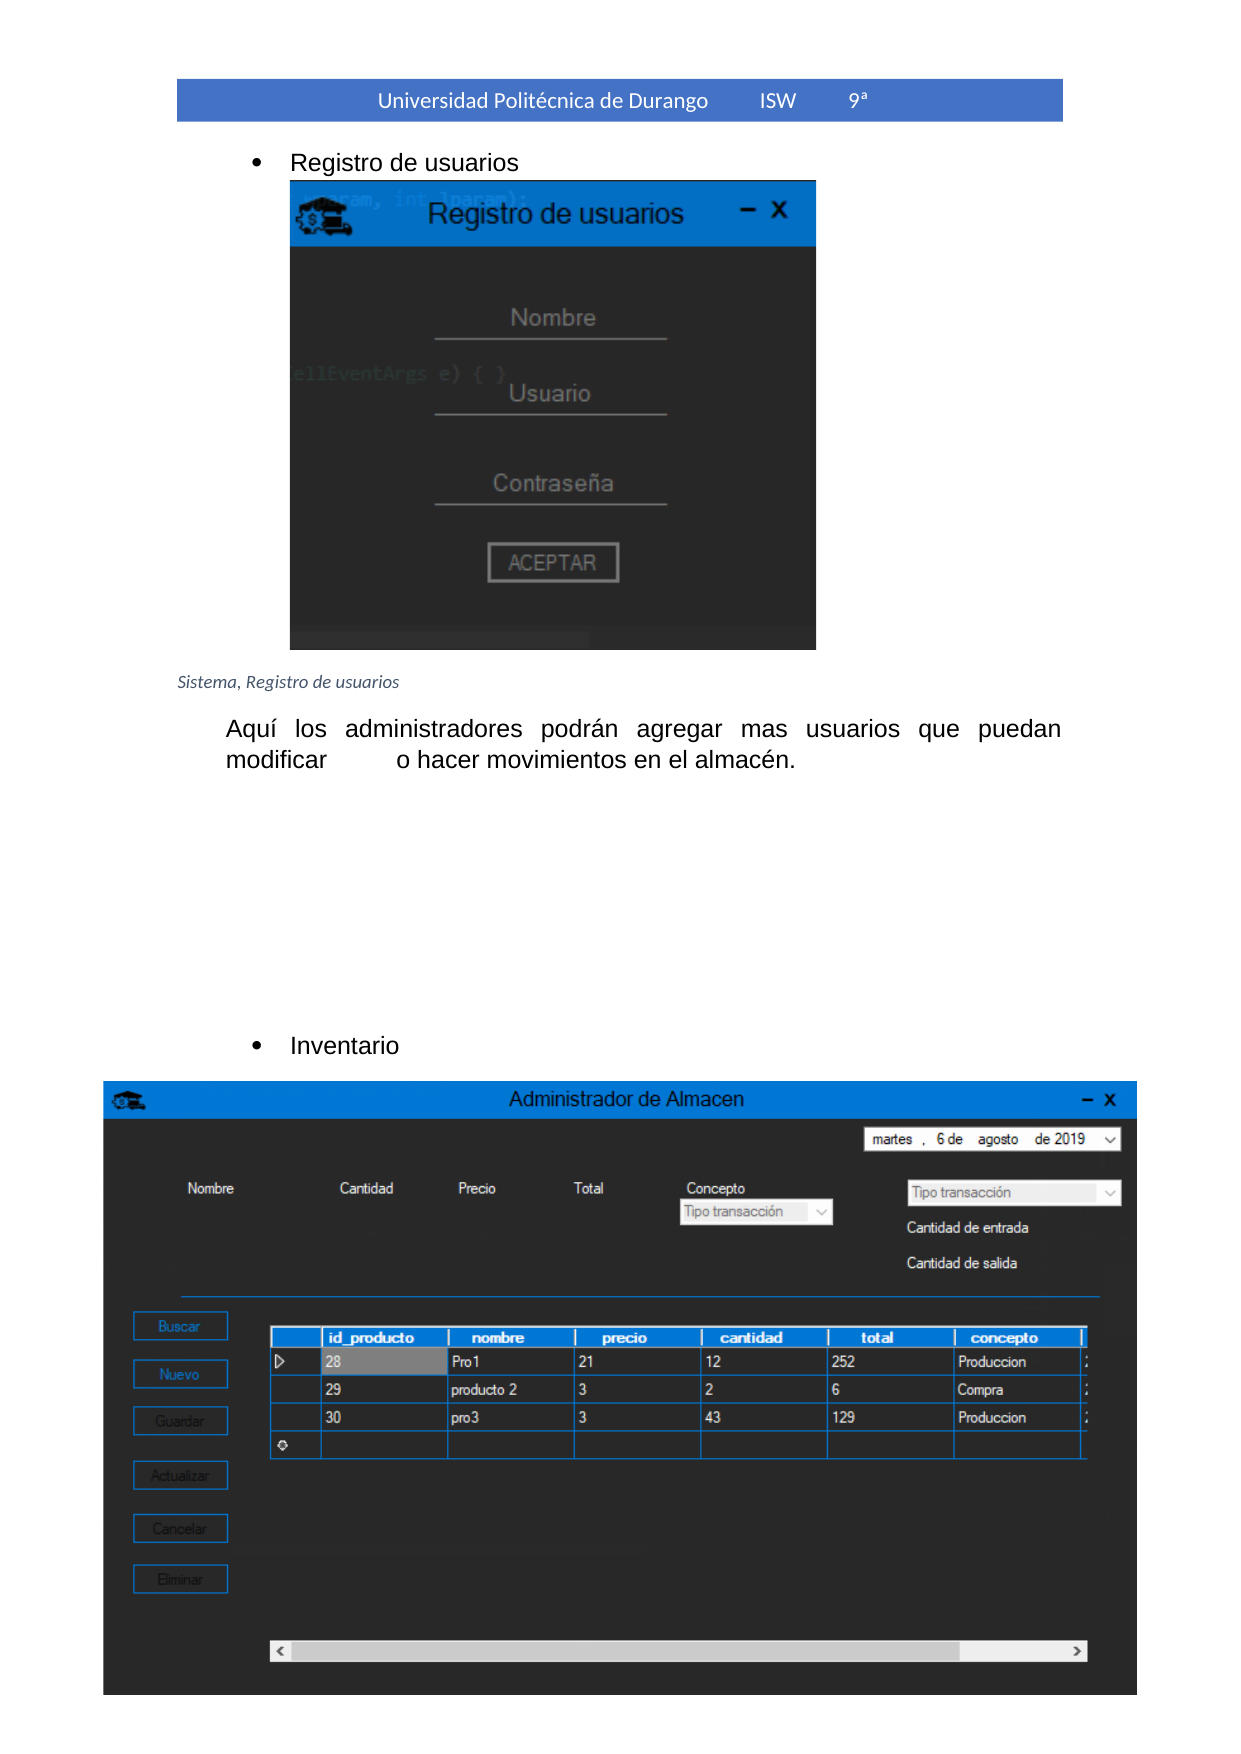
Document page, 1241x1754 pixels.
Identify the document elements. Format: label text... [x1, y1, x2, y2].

text Aquí los administradores podrán agregar mas usuarios que puedan modificar o hacer movimientos en el almacén. [226, 714, 1063, 774]
text Sistema, Registro de usuarios [177, 670, 1063, 693]
list Registro de usuarios [252, 148, 1063, 177]
picture [103, 1081, 1137, 1695]
list Inventario [252, 1031, 1063, 1060]
picture [289, 180, 817, 650]
